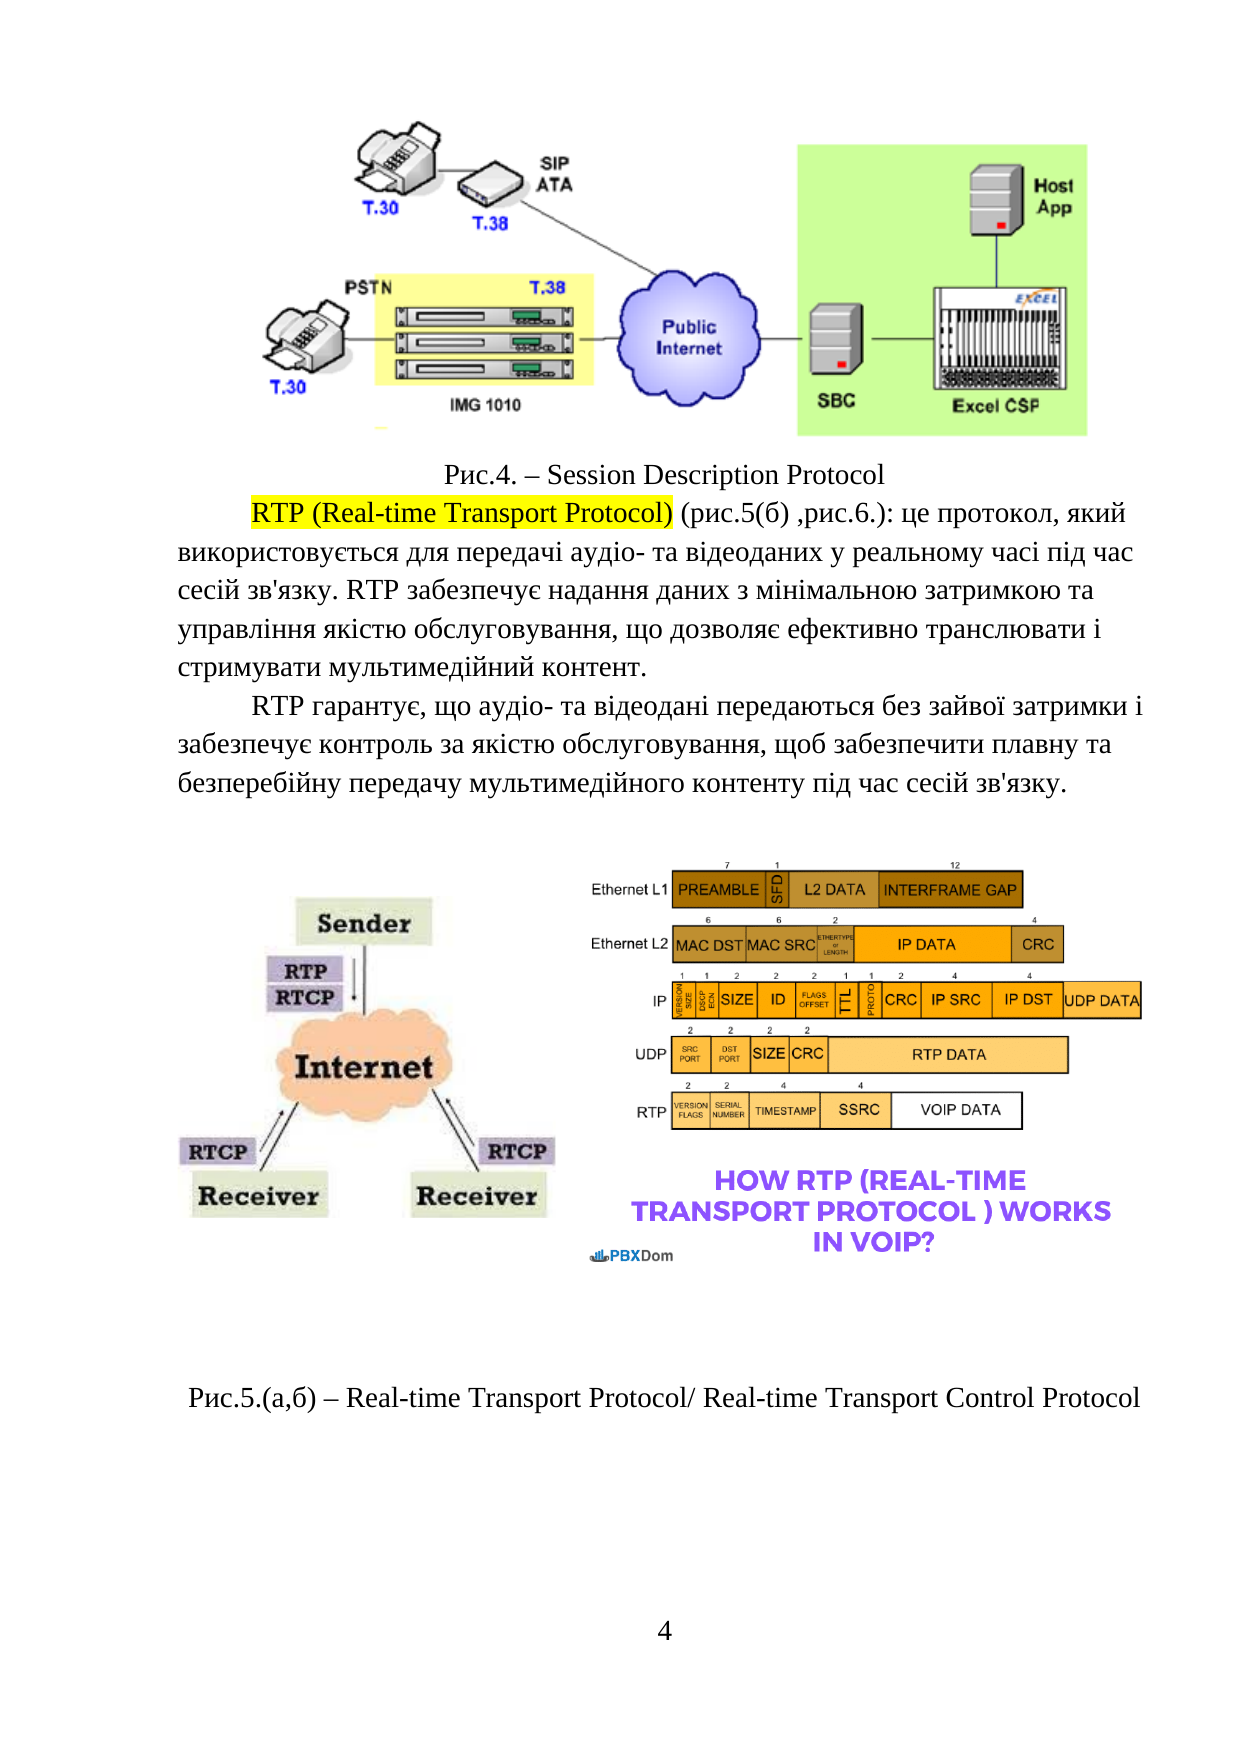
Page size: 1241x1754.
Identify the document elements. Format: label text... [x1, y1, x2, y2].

picture [251, 118, 1093, 452]
text RTP гарантує, що аудіо- та відеодані передаються без зайвої затримки і забезпечує контроль за якістю обслуговування, щоб забезпечити плавну та безперебійну передачу мультимедійного контенту під час сесій зв'язку. [177, 688, 1152, 799]
picture [177, 896, 556, 1218]
text Рис.4. – Session Description Protocol [177, 457, 1152, 490]
text Рис.5.(а,б) – Real-time Transport Protocol/ Real-time Transport Control Protocol [177, 1380, 1152, 1414]
text RTP (Real-time Transport Protocol) (рис.5(б) ,рис.6.): це протокол, який використовується для передачі аудіо- та відеоданих у реальному часі під час сесій зв'язку. RTP забезпечує надання даних з мінімальною затримкою та управління якістю обслуговування, що дозволяє ефективно транслювати і стримувати мультимедійний контент. [177, 495, 1152, 683]
picture [576, 842, 1150, 1272]
